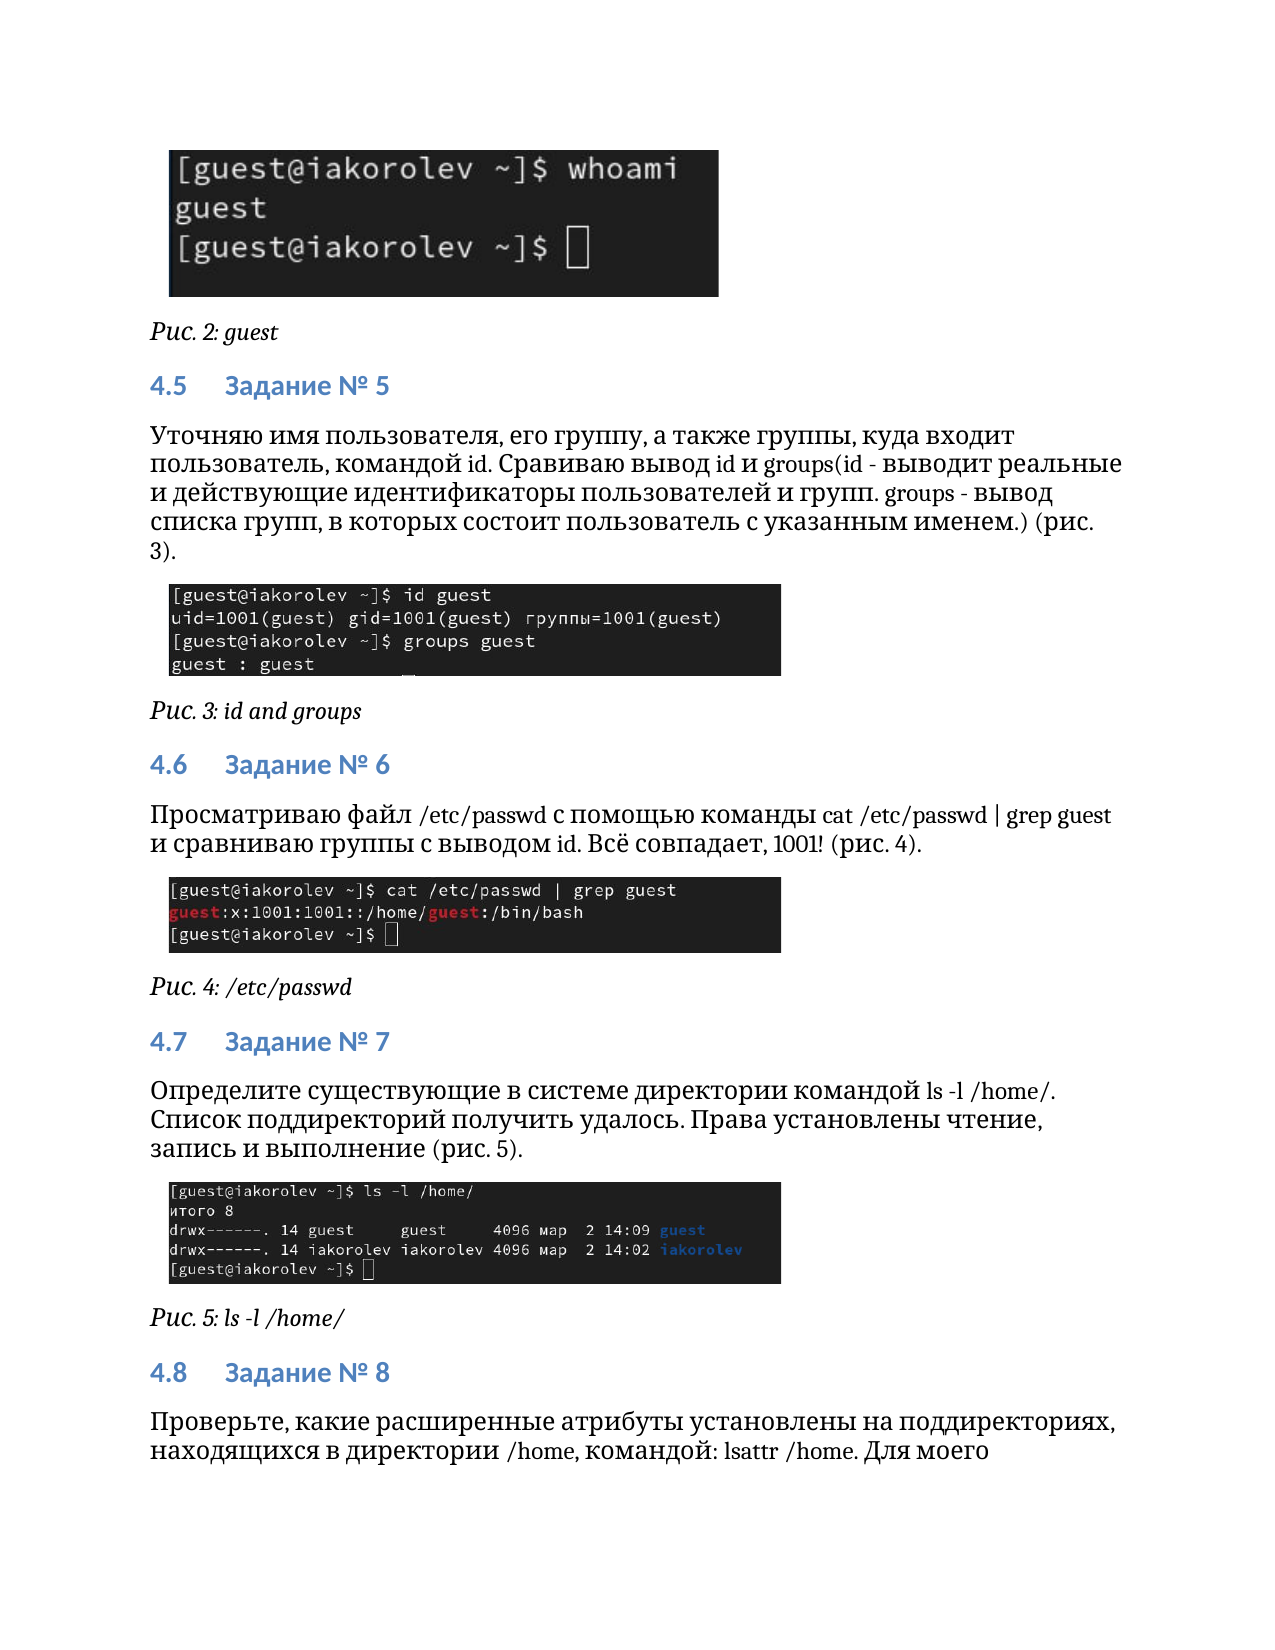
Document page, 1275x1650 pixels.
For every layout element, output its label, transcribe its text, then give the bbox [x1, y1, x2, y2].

text Определите существующие в системе директории командой ls -l /home/. Список поддиректорий получить удалось. Права установлены чтение, запись и выполнение (рис. 5). [150, 1077, 1125, 1163]
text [150, 1408, 1125, 1466]
picture [168, 150, 719, 297]
text Рис. 4: /etc/passwd [150, 973, 1125, 1002]
picture [168, 1182, 782, 1284]
subtitle 4.5 Задание № 5 [150, 367, 1125, 403]
text Уточняю имя пользователя, его группу, а также группы, куда входит пользователь, командой id. Сравиваю вывод id и groups(id - выводит реальные и действующие идентификаторы пользователей и групп. groups - вывод списка групп, в которых состоит пользователь с указанным именем.) (рис. 3). [150, 422, 1125, 565]
subtitle 4.8 Задание № 8 [150, 1354, 1125, 1389]
picture [168, 584, 782, 676]
subtitle 4.6 Задание № 6 [150, 746, 1125, 782]
text Просматриваю файл /etc/passwd с помощью команды cat /etc/passwd | grep guest и сравниваю группы с выводом id. Всё совпадает, 1001! (рис. 4). [150, 801, 1125, 858]
picture [168, 877, 782, 953]
text Рис. 3: id and groups [150, 697, 1125, 726]
text Рис. 2: guest [150, 318, 1125, 346]
text Рис. 5: ls -l /home/ [150, 1304, 1125, 1333]
subtitle 4.7 Задание № 7 [150, 1023, 1125, 1058]
